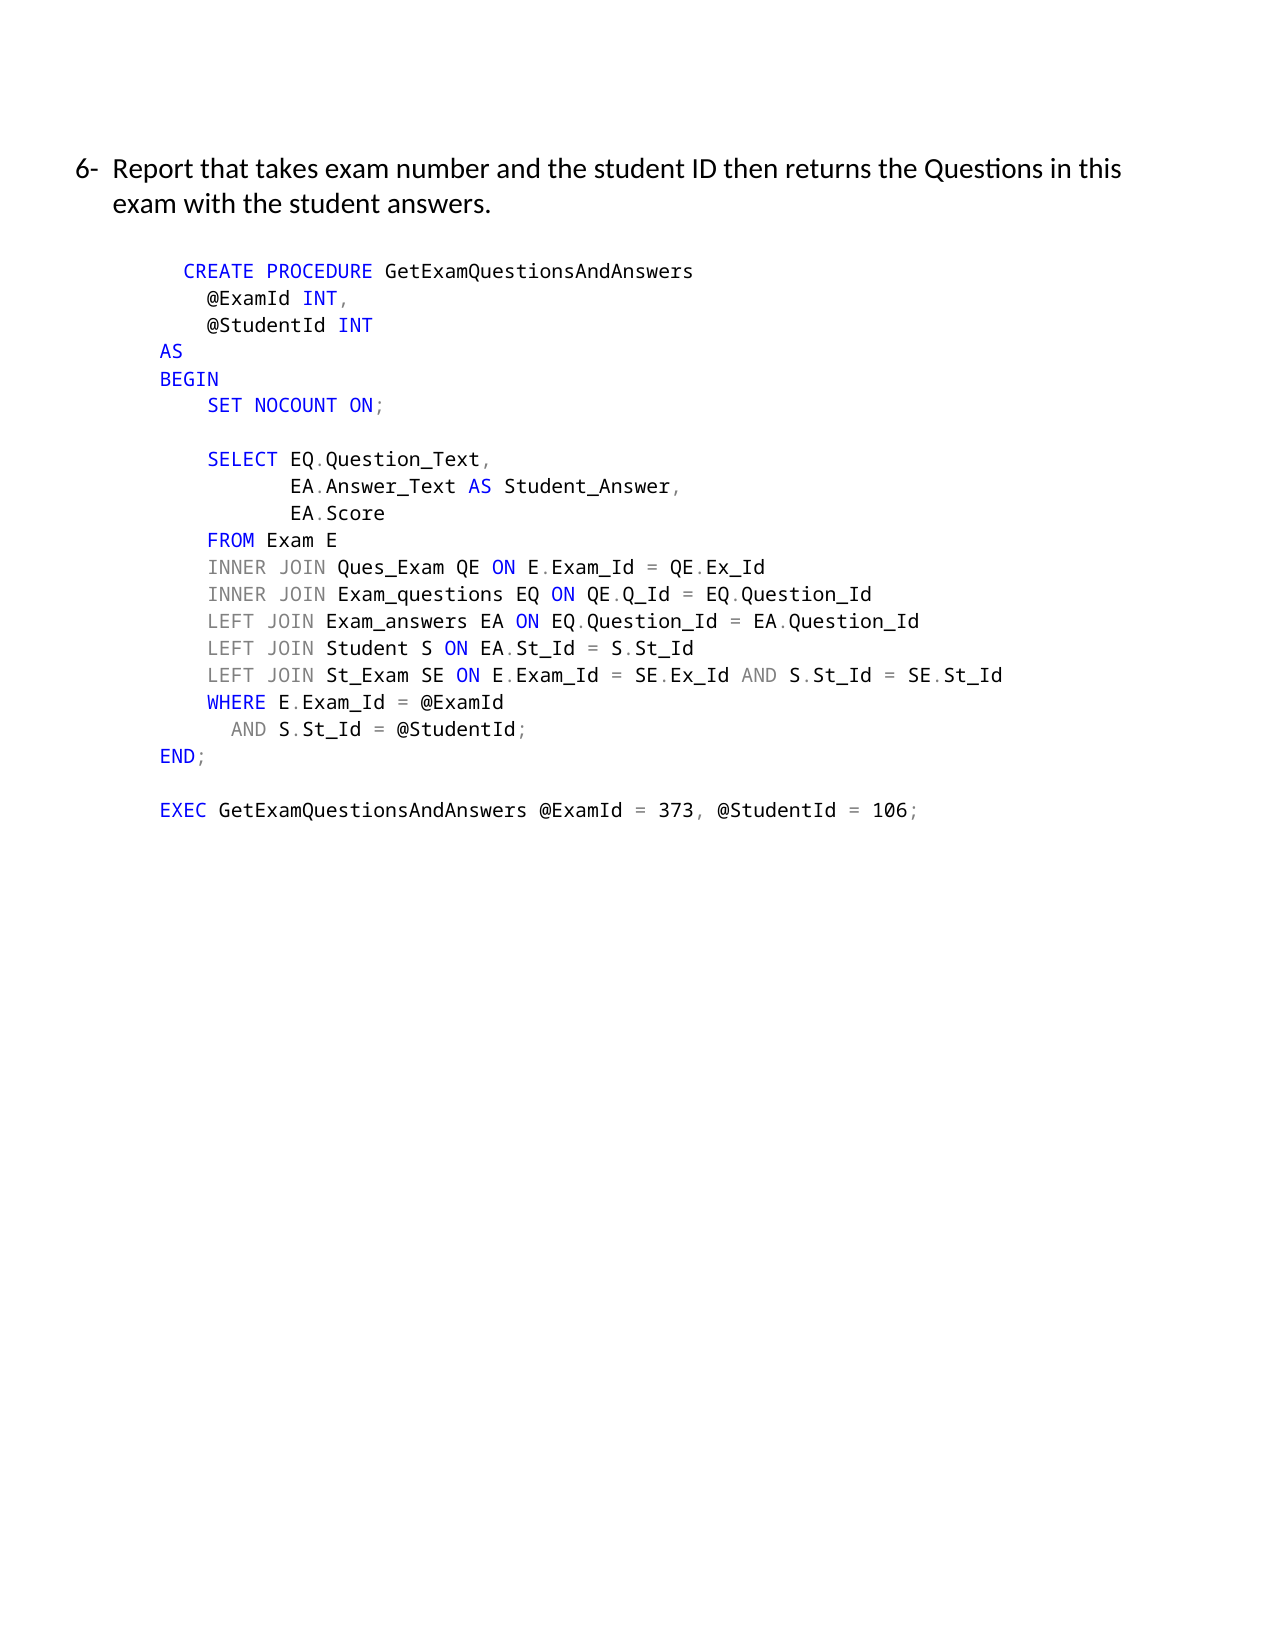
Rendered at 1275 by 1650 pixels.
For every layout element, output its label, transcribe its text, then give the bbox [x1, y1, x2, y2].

text INNER JOIN Exam_questions EQ ON QE.Q_Id = EQ.Question_Id [159, 581, 1125, 608]
text AND S.St_Id = @StudentId; [159, 716, 1125, 742]
text CREATE PROCEDURE GetExamQuestionsAndAnswers [159, 257, 1125, 284]
text @ExamId INT, [159, 284, 1125, 311]
text LEFT JOIN Student S ON EA.St_Id = S.St_Id [159, 634, 1125, 662]
text EA.Answer_Text AS Student_Answer, [159, 473, 1125, 500]
list Report that takes exam number and the student ID then returns the Questions in this exam with the student answers. [75, 150, 1125, 221]
text FROM Exam E [159, 527, 1125, 554]
text LEFT JOIN Exam_answers EA ON EQ.Question_Id = EA.Question_Id [159, 608, 1125, 634]
text AS [159, 338, 1125, 365]
text BEGIN [159, 365, 1125, 392]
text END; [159, 742, 1125, 769]
text SELECT EQ.Question_Text, [159, 446, 1125, 473]
text @StudentId INT [159, 311, 1125, 338]
text WHERE E.Exam_Id = @ExamId [159, 688, 1125, 716]
text EA.Score [159, 500, 1125, 527]
text EXEC GetExamQuestionsAndAnswers @ExamId = 373, @StudentId = 106; [159, 796, 1125, 823]
text SET NOCOUNT ON; [159, 392, 1125, 419]
text LEFT JOIN St_Exam SE ON E.Exam_Id = SE.Ex_Id AND S.St_Id = SE.St_Id [159, 662, 1125, 688]
text INNER JOIN Ques_Exam QE ON E.Exam_Id = QE.Ex_Id [159, 554, 1125, 581]
